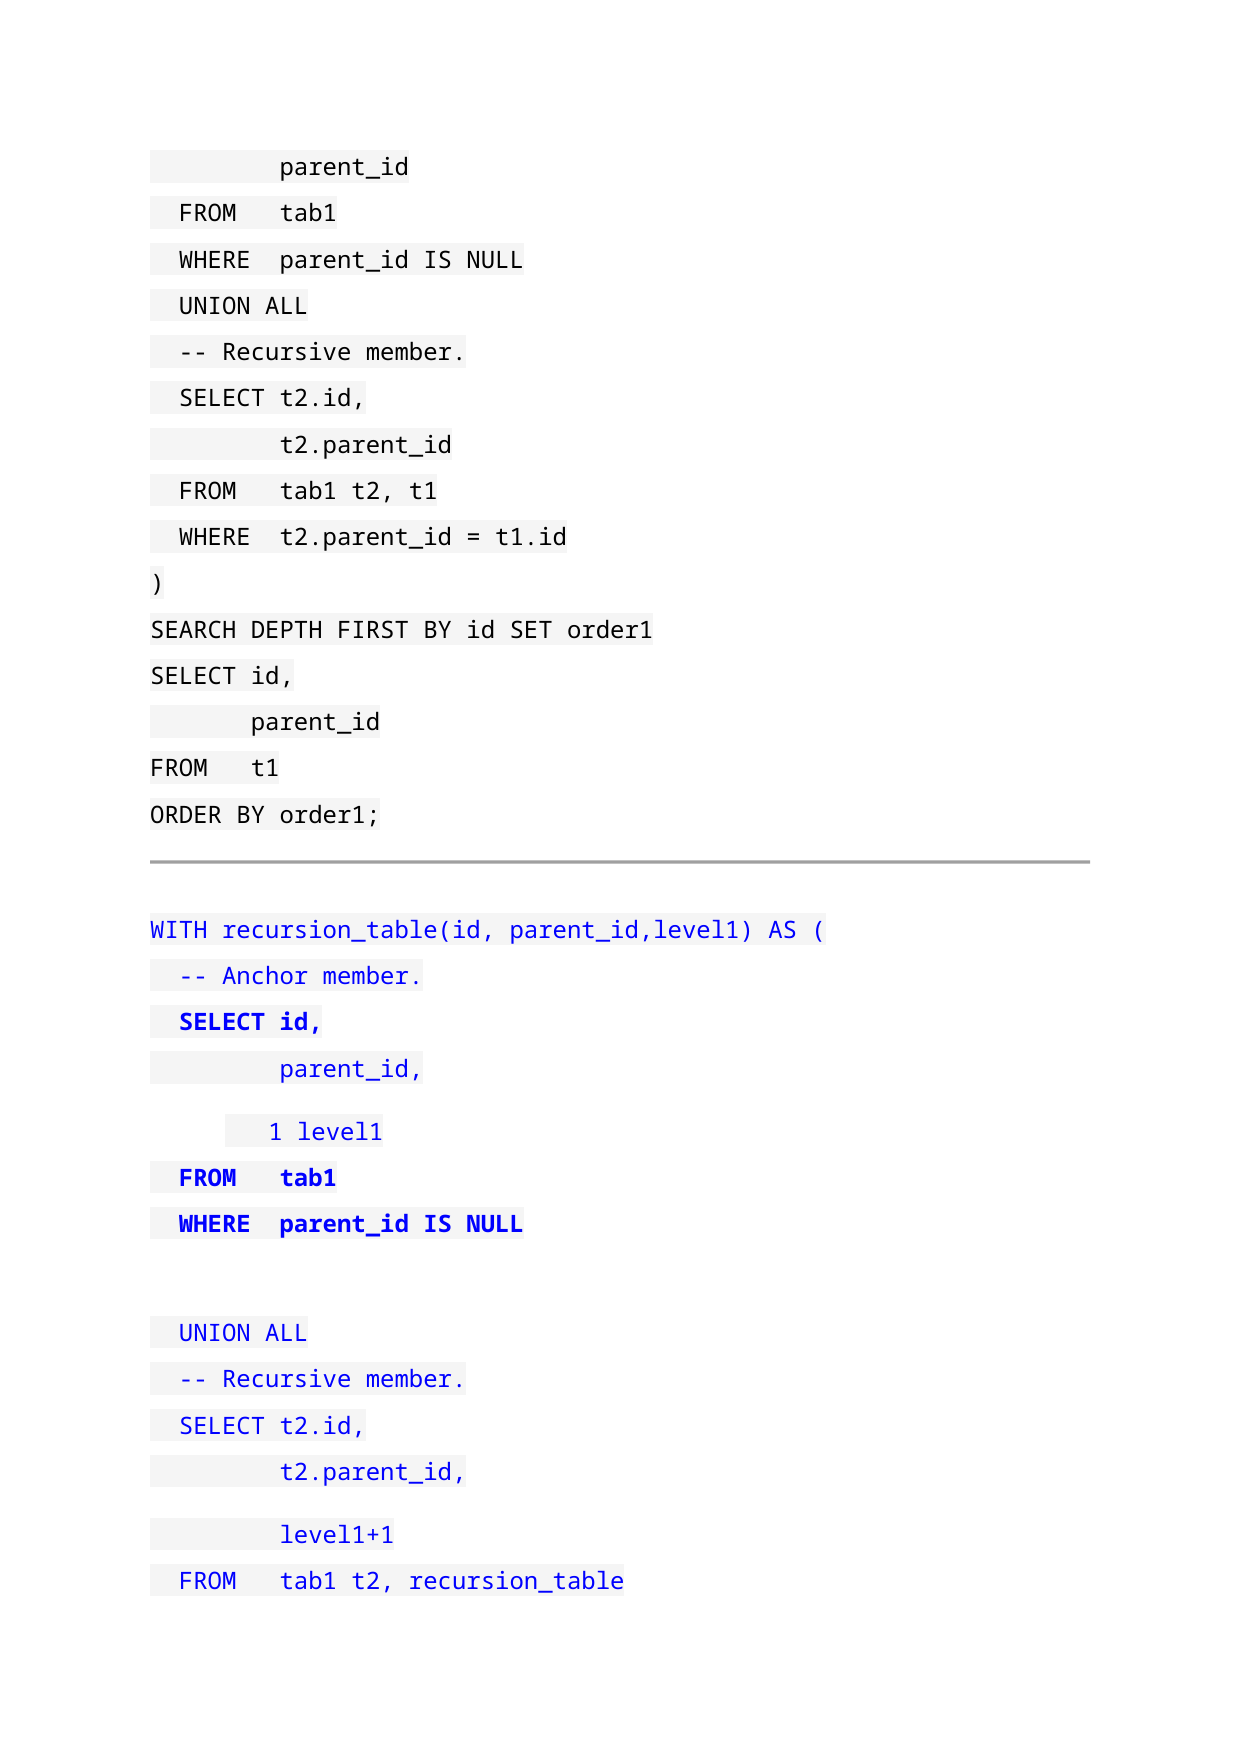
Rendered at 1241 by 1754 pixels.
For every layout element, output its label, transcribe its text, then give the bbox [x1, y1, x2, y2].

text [150, 150, 1090, 830]
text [150, 1518, 1090, 1596]
text UNION ALL -- Recursive member. SELECT t2.id, t2.parent_id, [150, 1270, 1090, 1487]
text 1 level1 FROM tab1 WHERE parent_id IS NULL [150, 1114, 1090, 1239]
text WITH recursion_table(id, parent_id,level1) AS ( -- Anchor member. SELECT id, parent_id, [150, 913, 1090, 1084]
